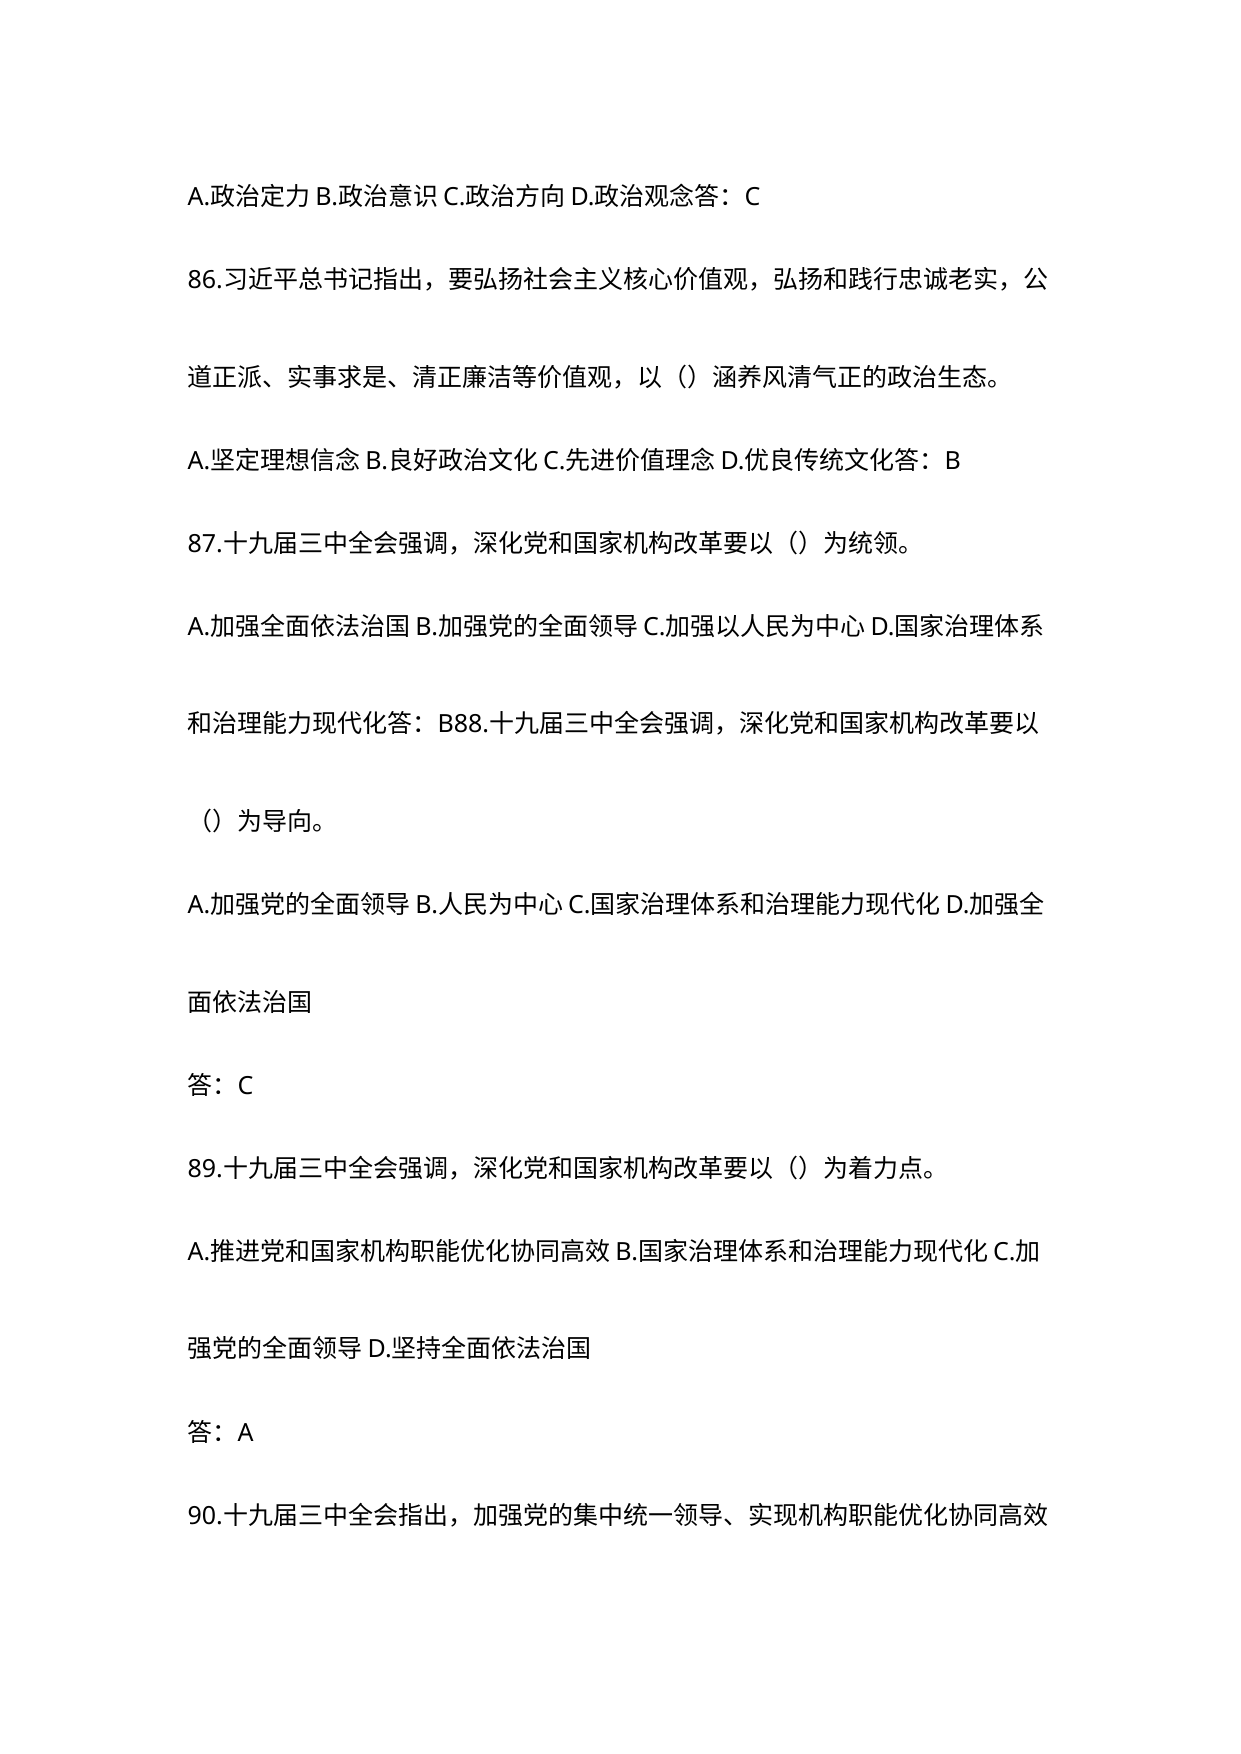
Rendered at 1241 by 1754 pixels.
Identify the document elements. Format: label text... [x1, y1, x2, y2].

text 答：C [187, 1051, 1053, 1116]
text 答：A [187, 1398, 1053, 1463]
text A.推进党和国家机构职能优化协同高效B.国家治理体系和治理能力现代化C.加强党的全面领导D.坚持全面依法治国 [187, 1217, 1053, 1379]
text A.加强全面依法治国B.加强党的全面领导C.加强以人民为中心D.国家治理体系和治理能力现代化答：B88.十九届三中全会强调，深化党和国家机构改革要以（）为导向。 [187, 592, 1053, 852]
text 89.十九届三中全会强调，深化党和国家机构改革要以（）为着力点。 [187, 1134, 1053, 1199]
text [187, 1481, 1053, 1546]
text 87.十九届三中全会强调，深化党和国家机构改革要以（）为统领。 [187, 509, 1053, 574]
text A.坚定理想信念B.良好政治文化C.先进价值理念D.优良传统文化答：B [187, 426, 1053, 491]
text A.加强党的全面领导B.人民为中心C.国家治理体系和治理能力现代化D.加强全面依法治国 [187, 870, 1053, 1033]
text A.政治定力B.政治意识C.政治方向D.政治观念答：C [187, 162, 1053, 227]
text 86.习近平总书记指出，要弘扬社会主义核心价值观，弘扬和践行忠诚老实，公道正派、实事求是、清正廉洁等价值观，以（）涵养风清气正的政治生态。 [187, 245, 1053, 408]
